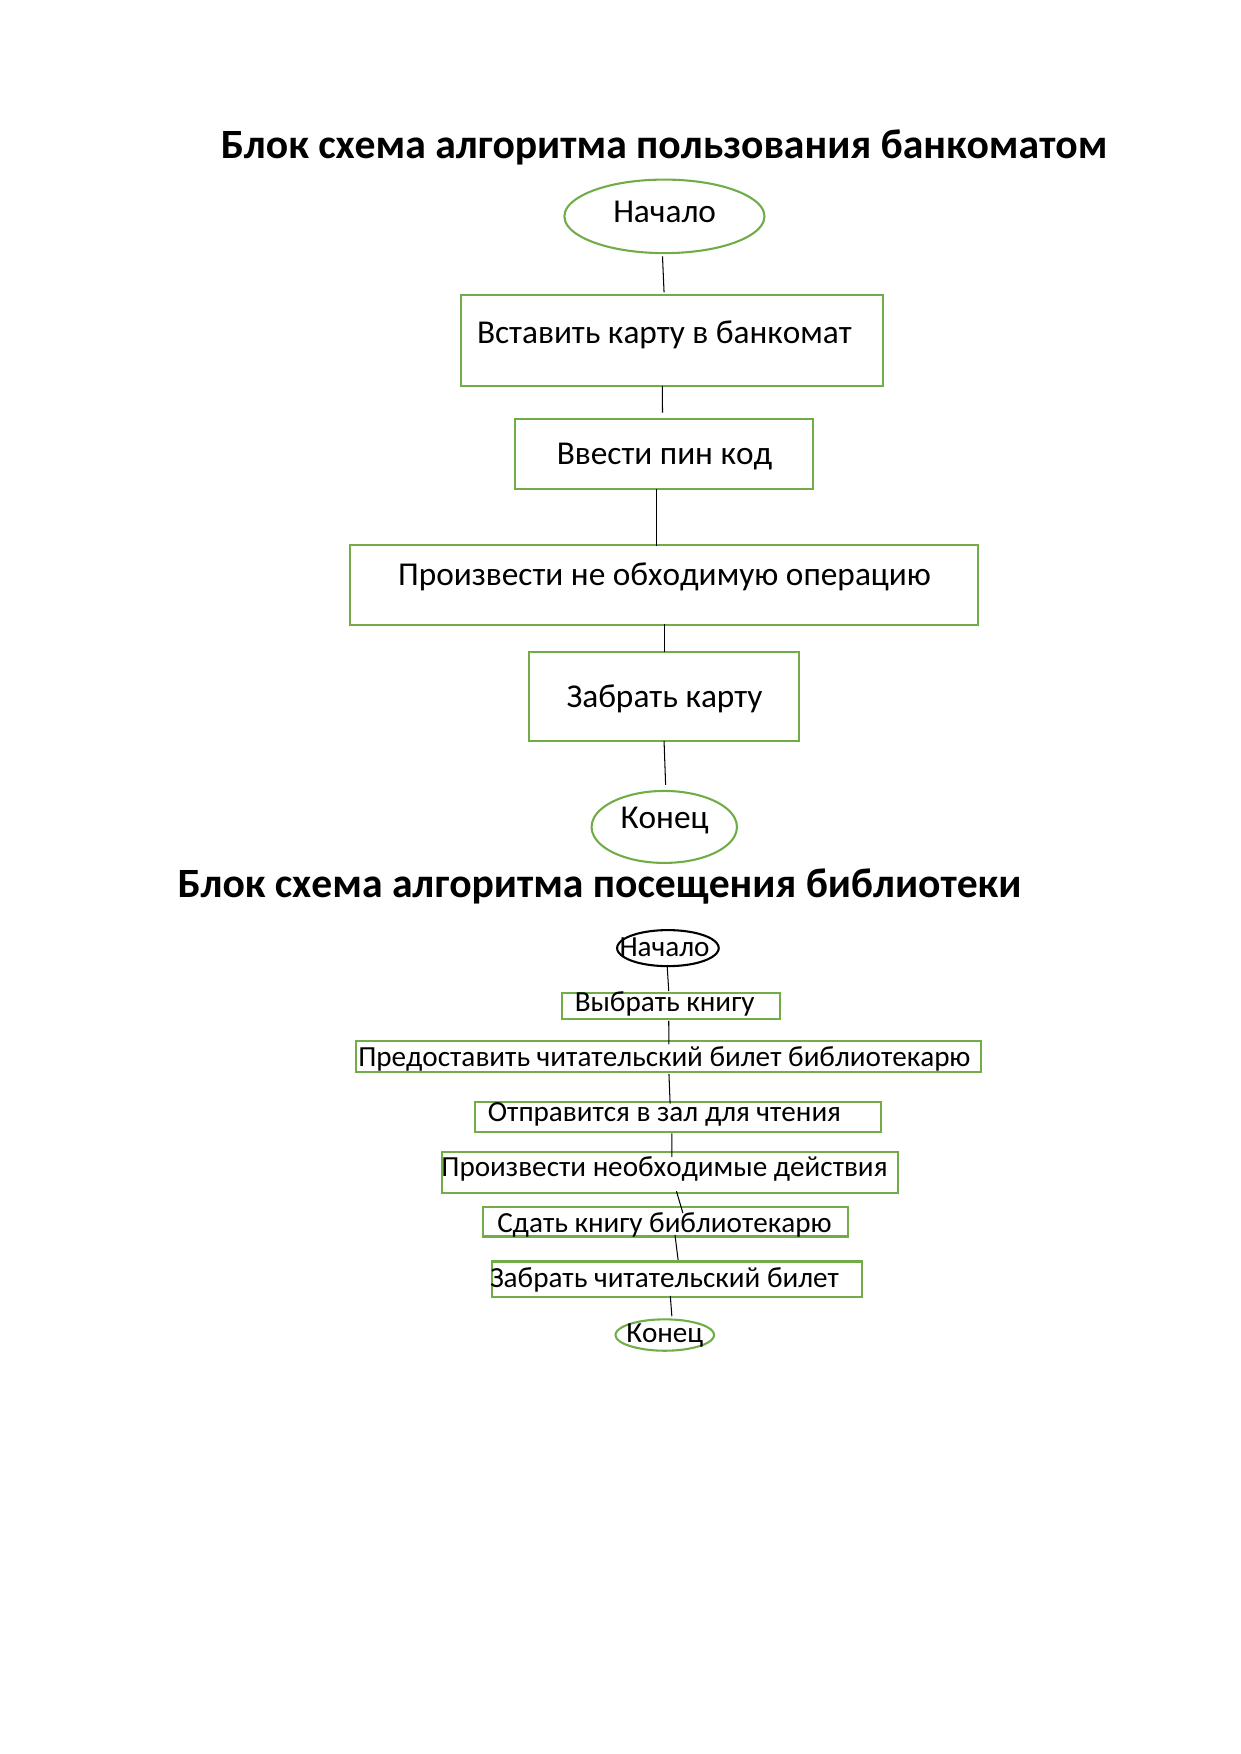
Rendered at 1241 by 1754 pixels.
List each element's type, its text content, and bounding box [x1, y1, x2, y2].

text Конец [177, 1314, 1152, 1349]
text Забрать читательский билет [177, 1259, 1152, 1294]
text Блок схема алгоритма пользования банкоматом [177, 118, 1152, 169]
text Произвести не обходимую операцию [177, 553, 1152, 594]
text Начало [177, 928, 1152, 964]
text Блок схема алгоритма посещения библиотеки [177, 857, 1152, 907]
text Сдать книгу библиотекарю [177, 1204, 1152, 1239]
text Отправится в зал для чтения [177, 1093, 1152, 1129]
text Конец [177, 796, 1152, 837]
text Забрать карту [177, 675, 1152, 715]
text Вставить карту в банкомат [177, 311, 1152, 352]
text Произвести необходимые действия [177, 1148, 1152, 1184]
text Начало [177, 190, 1152, 230]
text Ввести пин код [177, 432, 1152, 473]
text Предоставить читательский билет библиотекарю [177, 1038, 1152, 1074]
text Выбрать книгу [177, 983, 1152, 1019]
